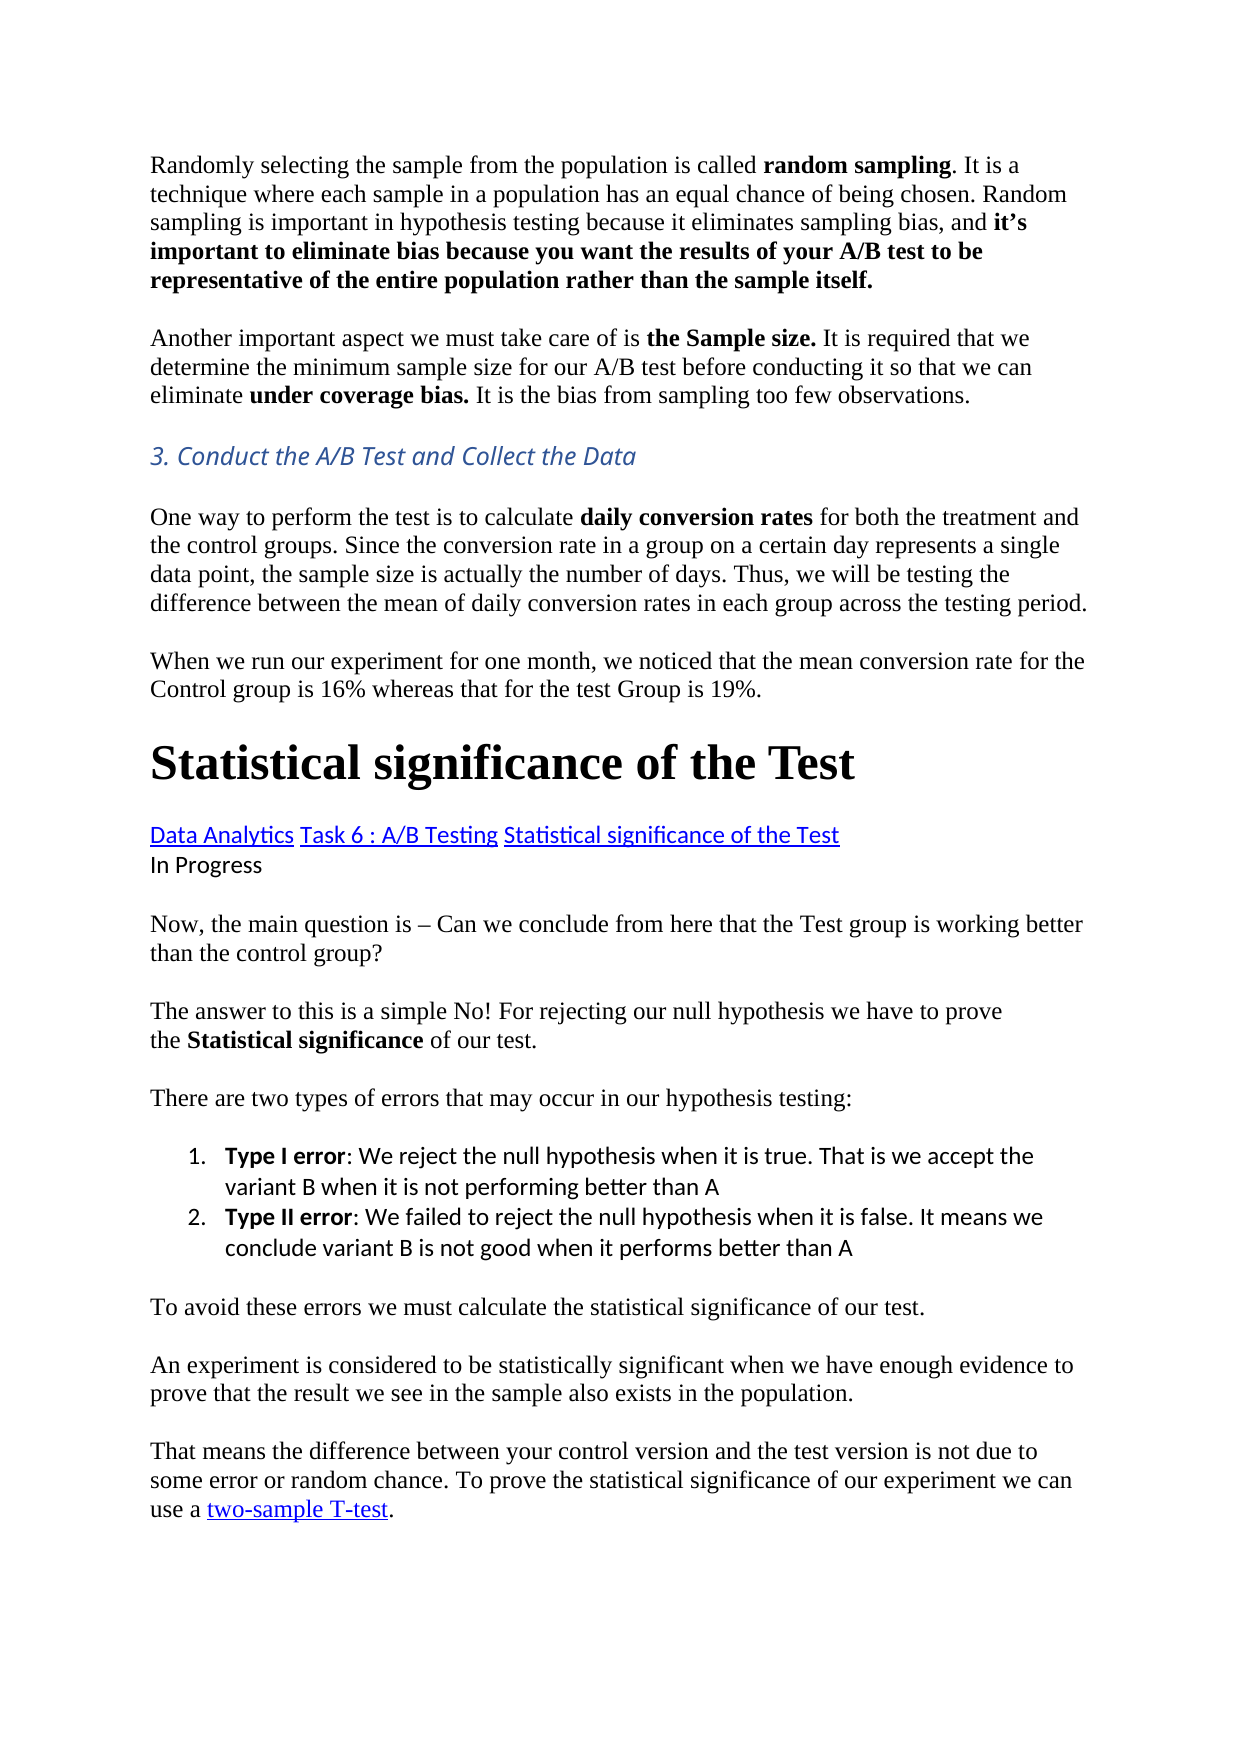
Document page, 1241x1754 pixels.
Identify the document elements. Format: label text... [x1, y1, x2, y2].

text Now, the main question is – Can we conclude from here that the Test group is working better than the control group? [150, 909, 1090, 967]
text That means the difference between your control version and the test version is not due to some error or random chance. To prove the statistical significance of our experiment we can use a two-sample T-test. [150, 1436, 1090, 1523]
text Data Analytics Task 6 : A/B Testing Statistical significance of the Test [150, 819, 1090, 849]
text Another important aspect we must take care of is the Sample size. It is required that we determine the minimum sample size for our A/B test before conducting it so that we can eliminate under coverage bias. It is the bias from sampling too few observations. [150, 323, 1090, 409]
subtitle 3. Conduct the A/B Test and Collect the Data [150, 438, 1090, 472]
text In Progress [150, 849, 1090, 880]
text There are two types of errors that may occur in our hypothesis testing: [150, 1083, 1090, 1111]
list Type II error: We failed to reject the null hypothesis when it is false. It means we conclude variant B is not good when it performs better than A [187, 1202, 1090, 1263]
subtitle Statistical significance of the Test [150, 732, 1090, 790]
text Randomly selecting the sample from the population is called random sampling. It is a technique where each sample in a population has an equal chance of being chosen. Random sampling is important in hypothesis testing because it eliminates sampling bias, and it’s important to eliminate bias because you want the results of your A/B test to be representative of the entire population rather than the sample itself. [150, 150, 1090, 294]
list Type I error: We reject the null hypothesis when it is true. That is we accept the variant B when it is not performing better than A [187, 1141, 1090, 1202]
text When we run our experiment for one month, we noticed that the mean conversion rate for the Control group is 16% whereas that for the test Group is 19%. [150, 646, 1090, 703]
text One way to perform the test is to calculate daily conversion rates for both the treatment and the control groups. Since the conversion rate in a group on a certain day represents a single data point, the sample size is actually the number of days. Thus, we will be testing the difference between the mean of daily conversion rates in each group across the testing period. [150, 502, 1090, 617]
text To avoid these errors we must calculate the statistical significance of our test. [150, 1292, 1090, 1321]
text An experiment is considered to be statistically significant when we have enough evidence to prove that the result we see in the sample also exists in the population. [150, 1350, 1090, 1407]
text The answer to this is a simple No! For rejecting our null hypothesis we have to prove the Statistical significance of our test. [150, 996, 1090, 1053]
